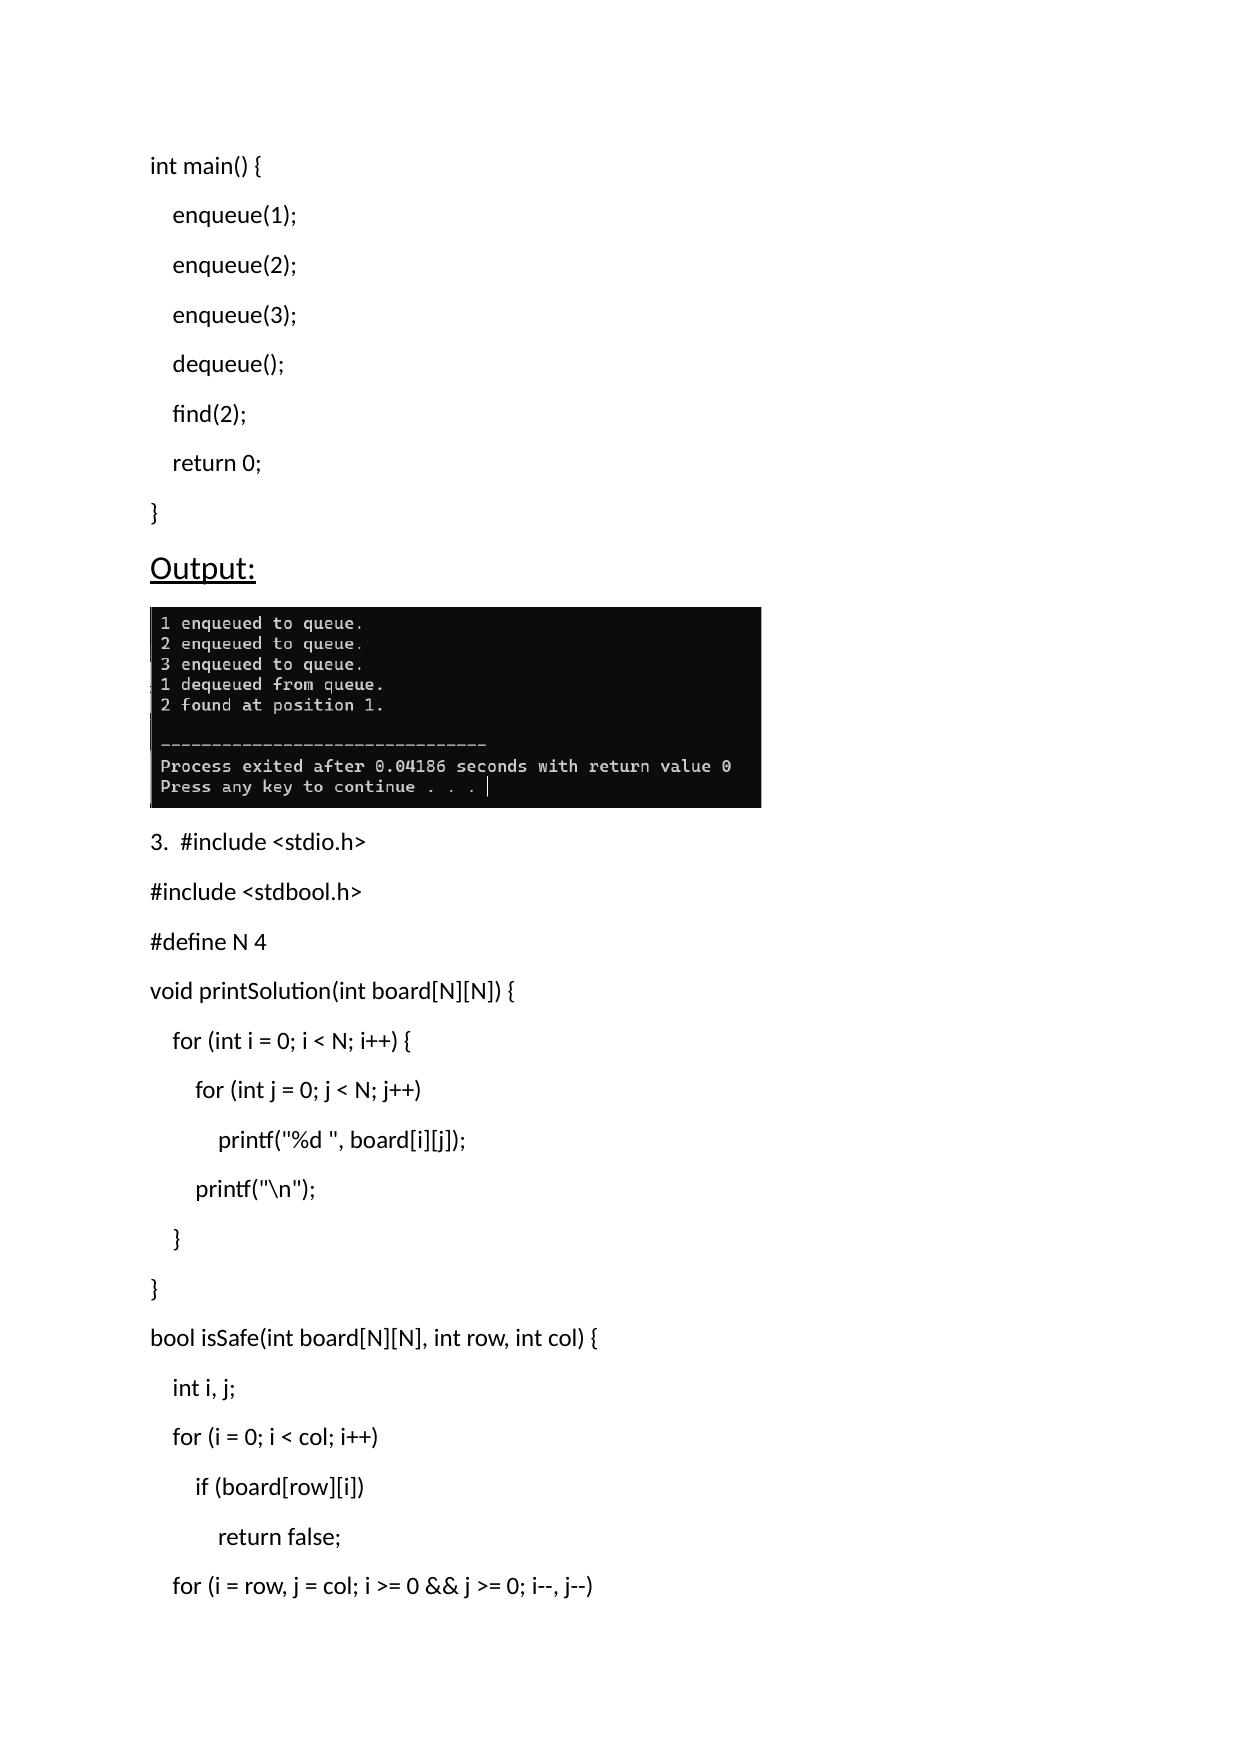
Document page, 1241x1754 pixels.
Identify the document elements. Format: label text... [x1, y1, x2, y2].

text return 0; [150, 447, 1090, 478]
text bool isSafe(int board[N][N], int row, int col) { [150, 1322, 1090, 1353]
text } [150, 497, 1090, 528]
text int main() { [150, 150, 1090, 181]
text dequeue(); [150, 348, 1090, 379]
text int i, j; [150, 1372, 1090, 1402]
text enqueue(3); [150, 299, 1090, 329]
text #define N 4 [150, 926, 1090, 956]
text for (int i = 0; i < N; i++) { [150, 1025, 1090, 1055]
text for (i = 0; i < col; i++) [150, 1421, 1090, 1452]
text } [150, 1223, 1090, 1254]
text if (board[row][i]) [150, 1471, 1090, 1502]
picture [150, 607, 762, 808]
text printf("\n"); [150, 1173, 1090, 1204]
text for (i = row, j = col; i >= 0 && j >= 0; i--, j--) [150, 1570, 1090, 1601]
text return false; [150, 1521, 1090, 1551]
text enqueue(2); [150, 249, 1090, 280]
text Output: [150, 547, 1090, 587]
text printf("%d ", board[i][j]); [150, 1124, 1090, 1154]
text } [150, 1273, 1090, 1303]
text for (int j = 0; j < N; j++) [150, 1074, 1090, 1105]
text 3. #include <stdio.h> [150, 826, 1090, 857]
text #include <stdbool.h> [150, 876, 1090, 907]
text find(2); [150, 398, 1090, 428]
text enqueue(1); [150, 199, 1090, 230]
text void printSolution(int board[N][N]) { [150, 975, 1090, 1006]
